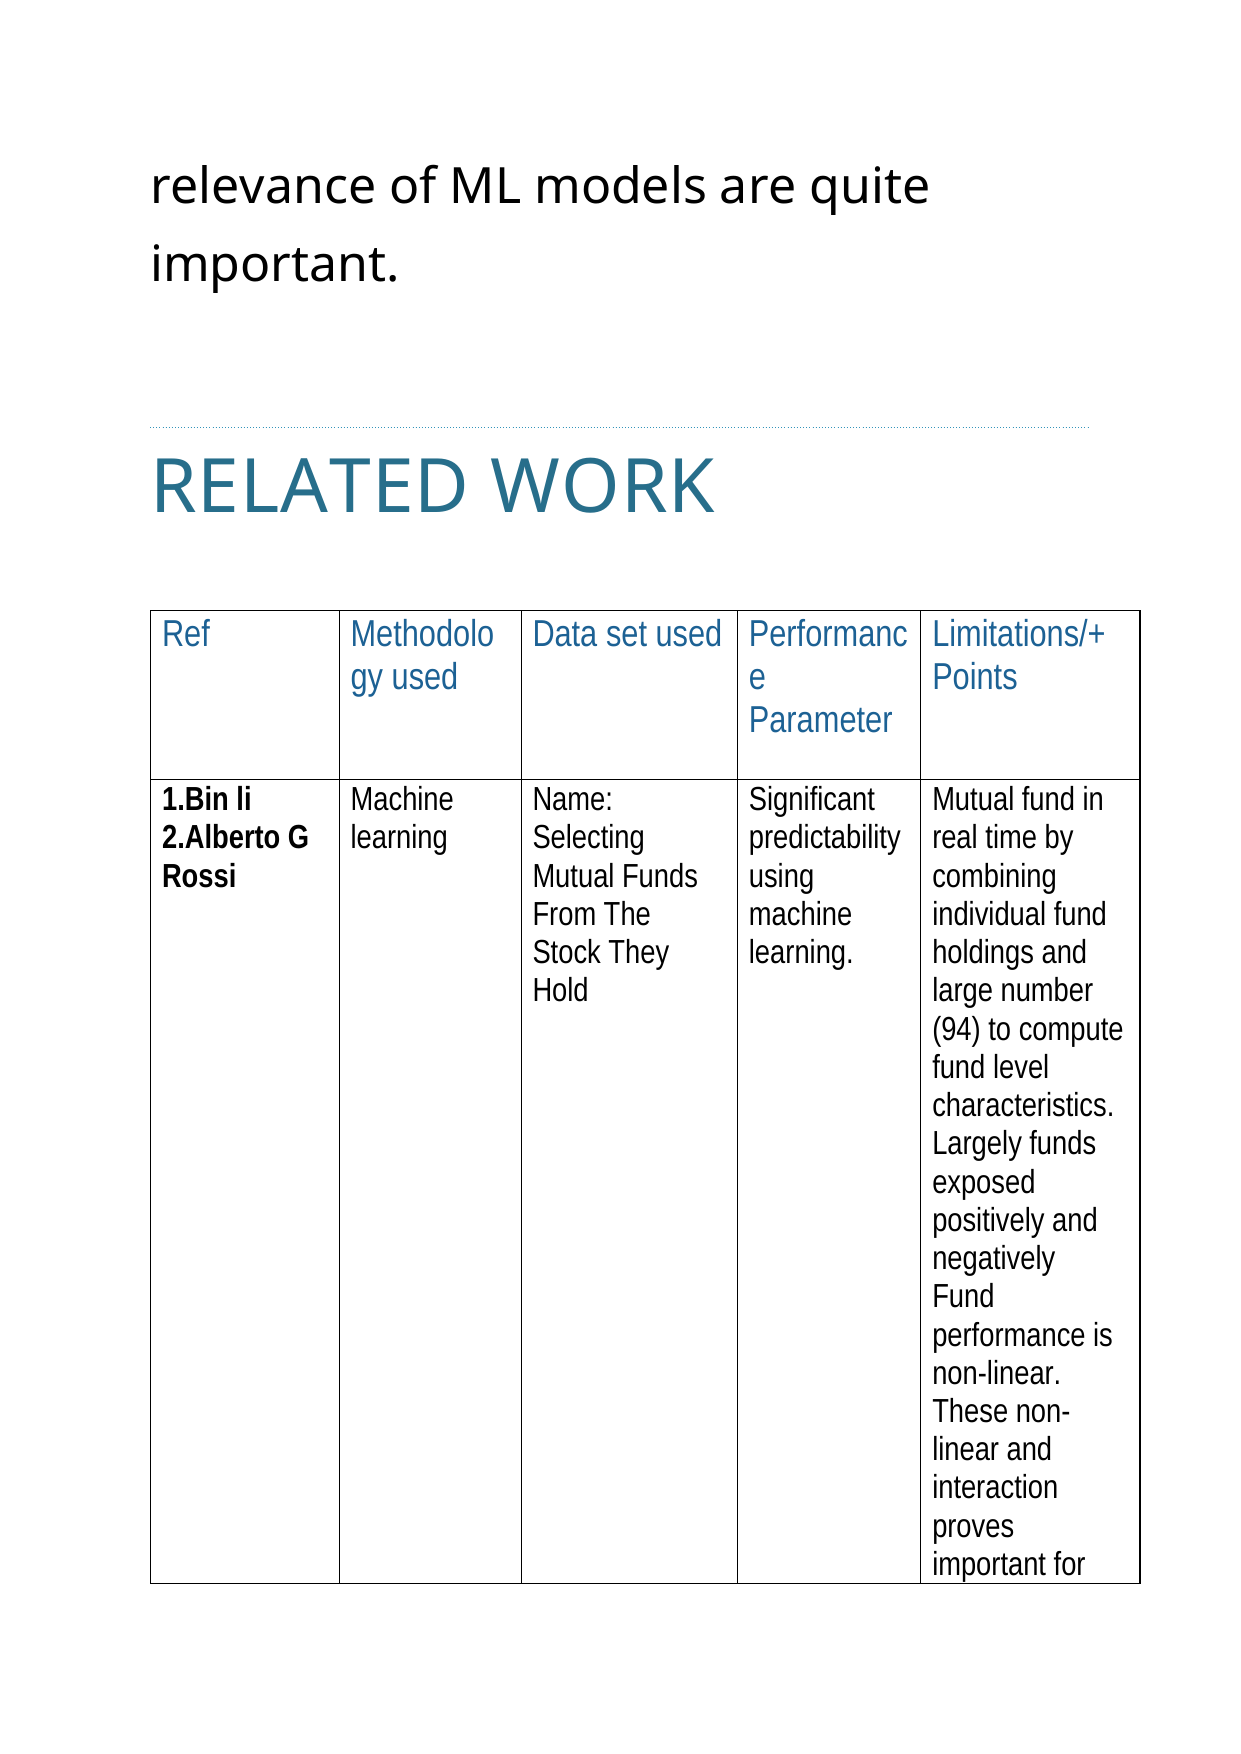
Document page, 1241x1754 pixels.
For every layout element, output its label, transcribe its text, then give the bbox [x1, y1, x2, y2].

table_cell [738, 780, 920, 1582]
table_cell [921, 780, 1139, 1582]
table_header Data set used [522, 611, 737, 778]
subtitle Related Work [150, 427, 1090, 534]
table_header Methodology used [340, 611, 521, 778]
table_header Ref [151, 611, 339, 778]
table_header Limitations/+ Points [921, 611, 1139, 778]
table_cell Machine learning [340, 780, 521, 1582]
table_header Performance Parameter [738, 611, 920, 778]
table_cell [151, 780, 339, 1582]
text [150, 150, 1090, 296]
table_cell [522, 780, 737, 1582]
